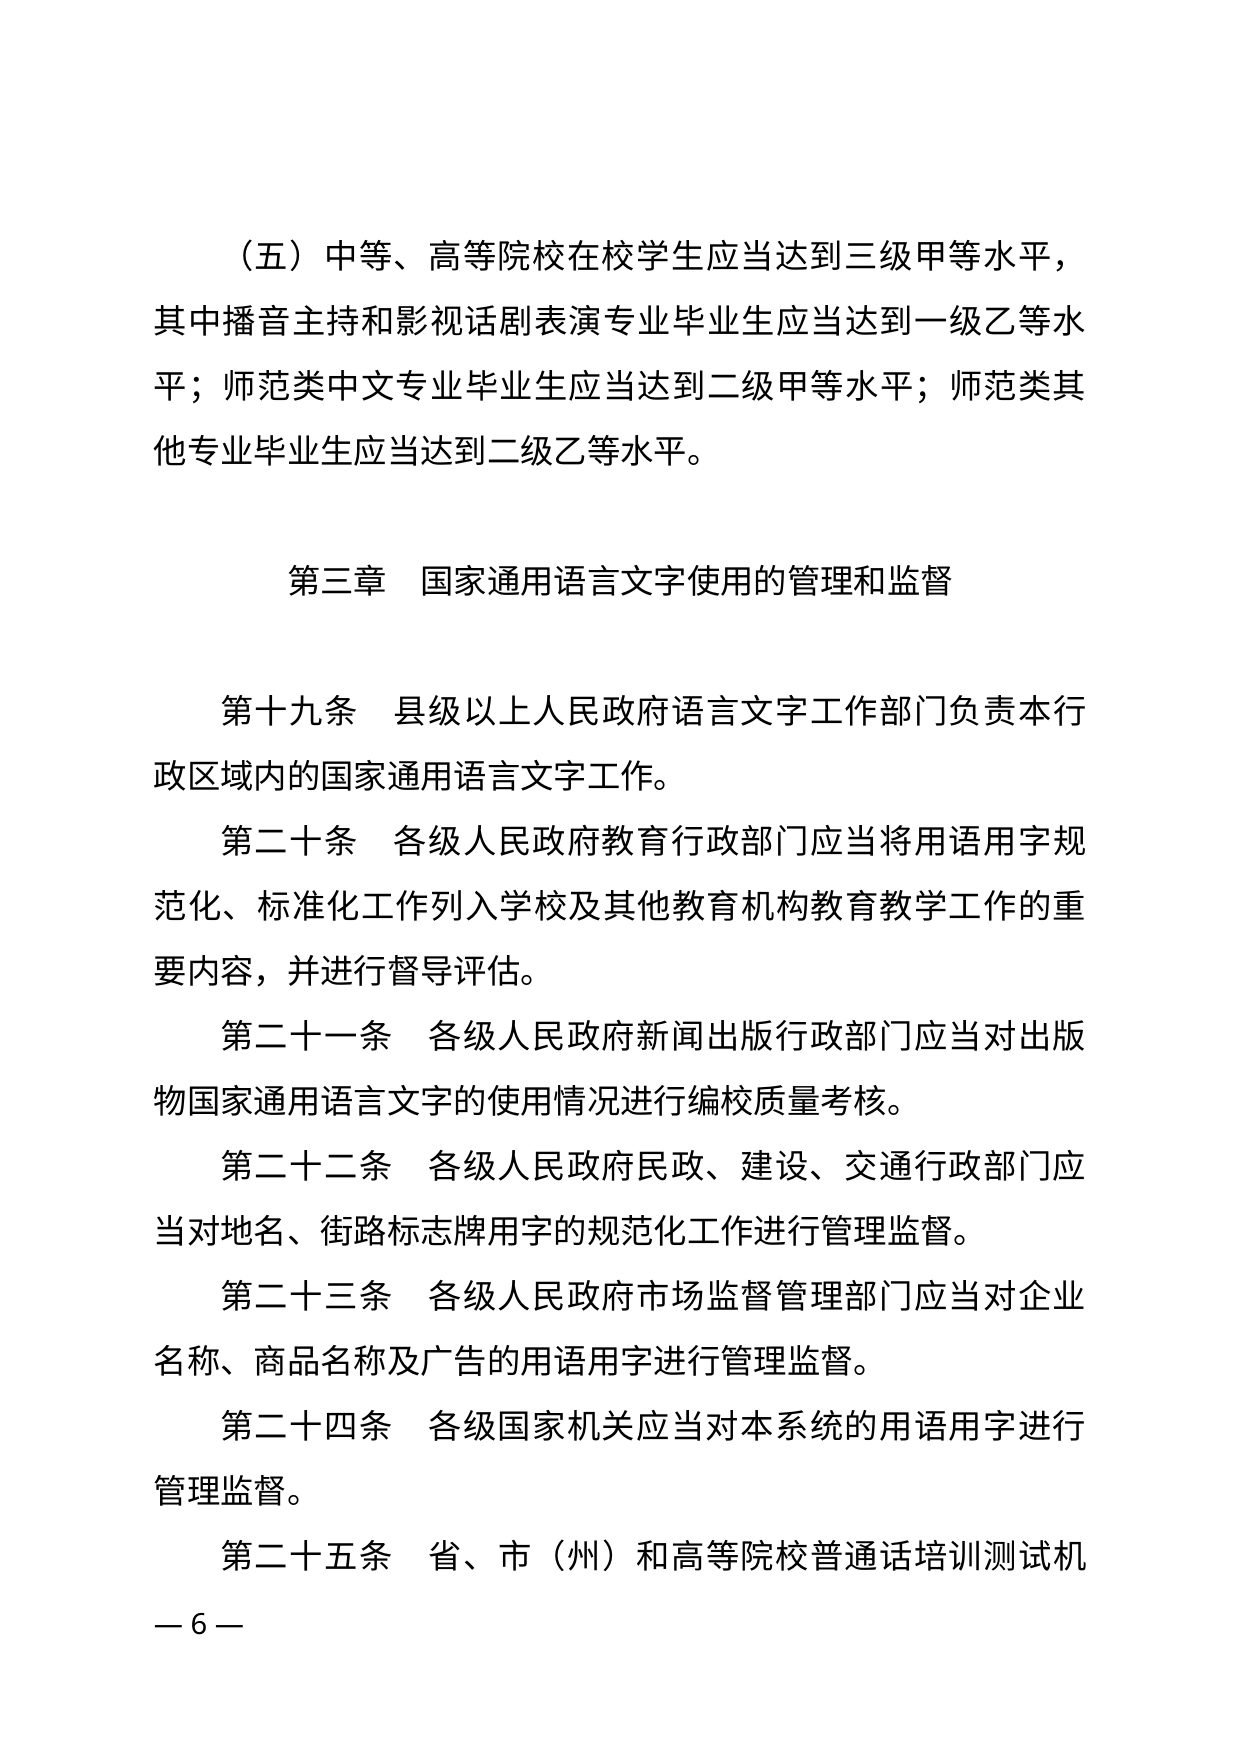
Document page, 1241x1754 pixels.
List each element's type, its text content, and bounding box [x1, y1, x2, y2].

text 第十九条 县级以上人民政府语言文字工作部门负责本行政区域内的国家通用语言文字工作。 [153, 676, 1087, 806]
text 第二十一条 各级人民政府新闻出版行政部门应当对出版物国家通用语言文字的使用情况进行编校质量考核。 [153, 1001, 1087, 1131]
text （五）中等、高等院校在校学生应当达到三级甲等水平，其中播音主持和影视话剧表演专业毕业生应当达到一级乙等水平；师范类中文专业毕业生应当达到二级甲等水平；师范类其他专业毕业生应当达到二级乙等水平。 [153, 221, 1087, 481]
subtitle 第三章 国家通用语言文字使用的管理和监督 [153, 546, 1087, 611]
text 第二十条 各级人民政府教育行政部门应当将用语用字规范化、标准化工作列入学校及其他教育机构教育教学工作的重要内容，并进行督导评估。 [153, 806, 1087, 1001]
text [153, 1521, 1087, 1586]
text 第二十四条 各级国家机关应当对本系统的用语用字进行管理监督。 [153, 1391, 1087, 1521]
text 第二十三条 各级人民政府市场监督管理部门应当对企业名称、商品名称及广告的用语用字进行管理监督。 [153, 1261, 1087, 1391]
text 第二十二条 各级人民政府民政、建设、交通行政部门应当对地名、街路标志牌用字的规范化工作进行管理监督。 [153, 1131, 1087, 1261]
